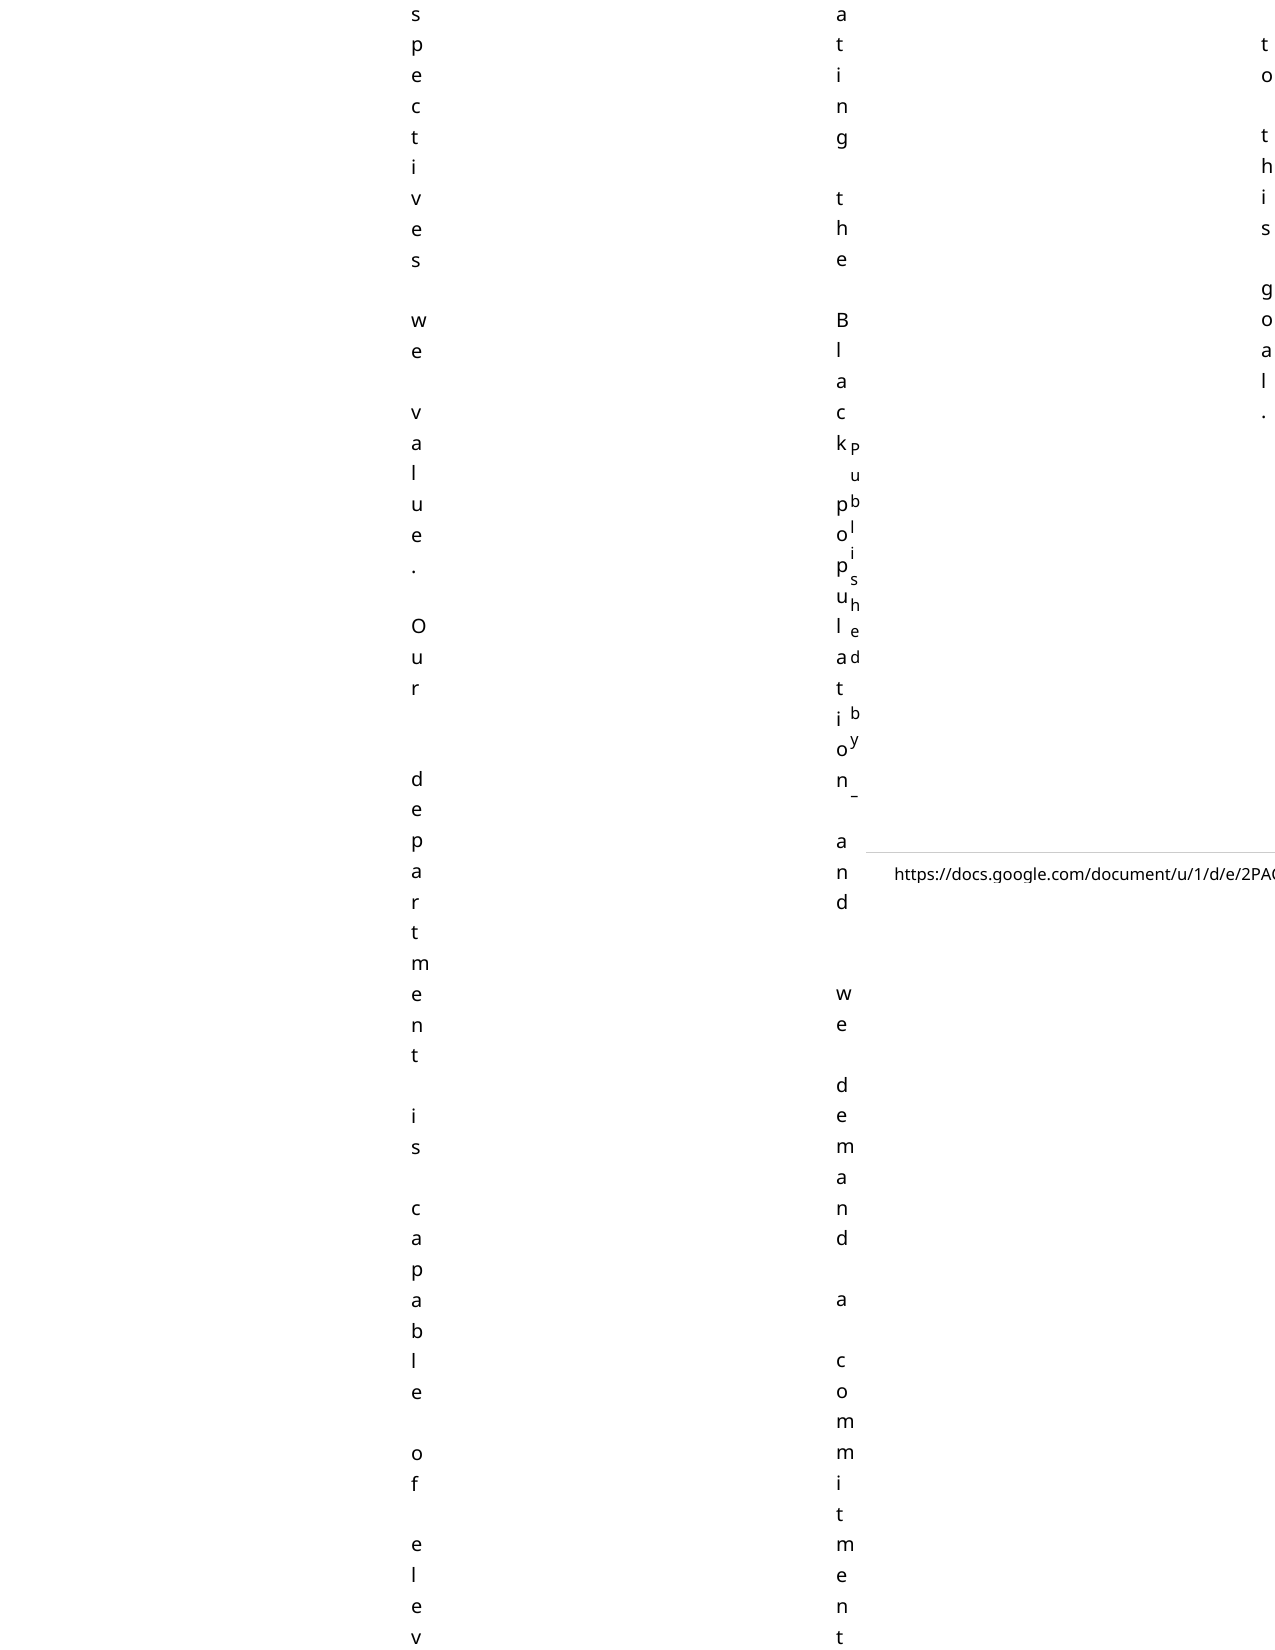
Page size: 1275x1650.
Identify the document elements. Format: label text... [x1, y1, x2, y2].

table_header https://docs.google.com/document/u/1/d/e/2PACX-1vR5nX2oFimUg4ZFaK94ParM0DBEVQlRpfilMu9r-H8Tq4O9uKfoykz8B8X-Q_FYRSNfFbUmKTQg0HF_/pub [866, 853, 1275, 883]
